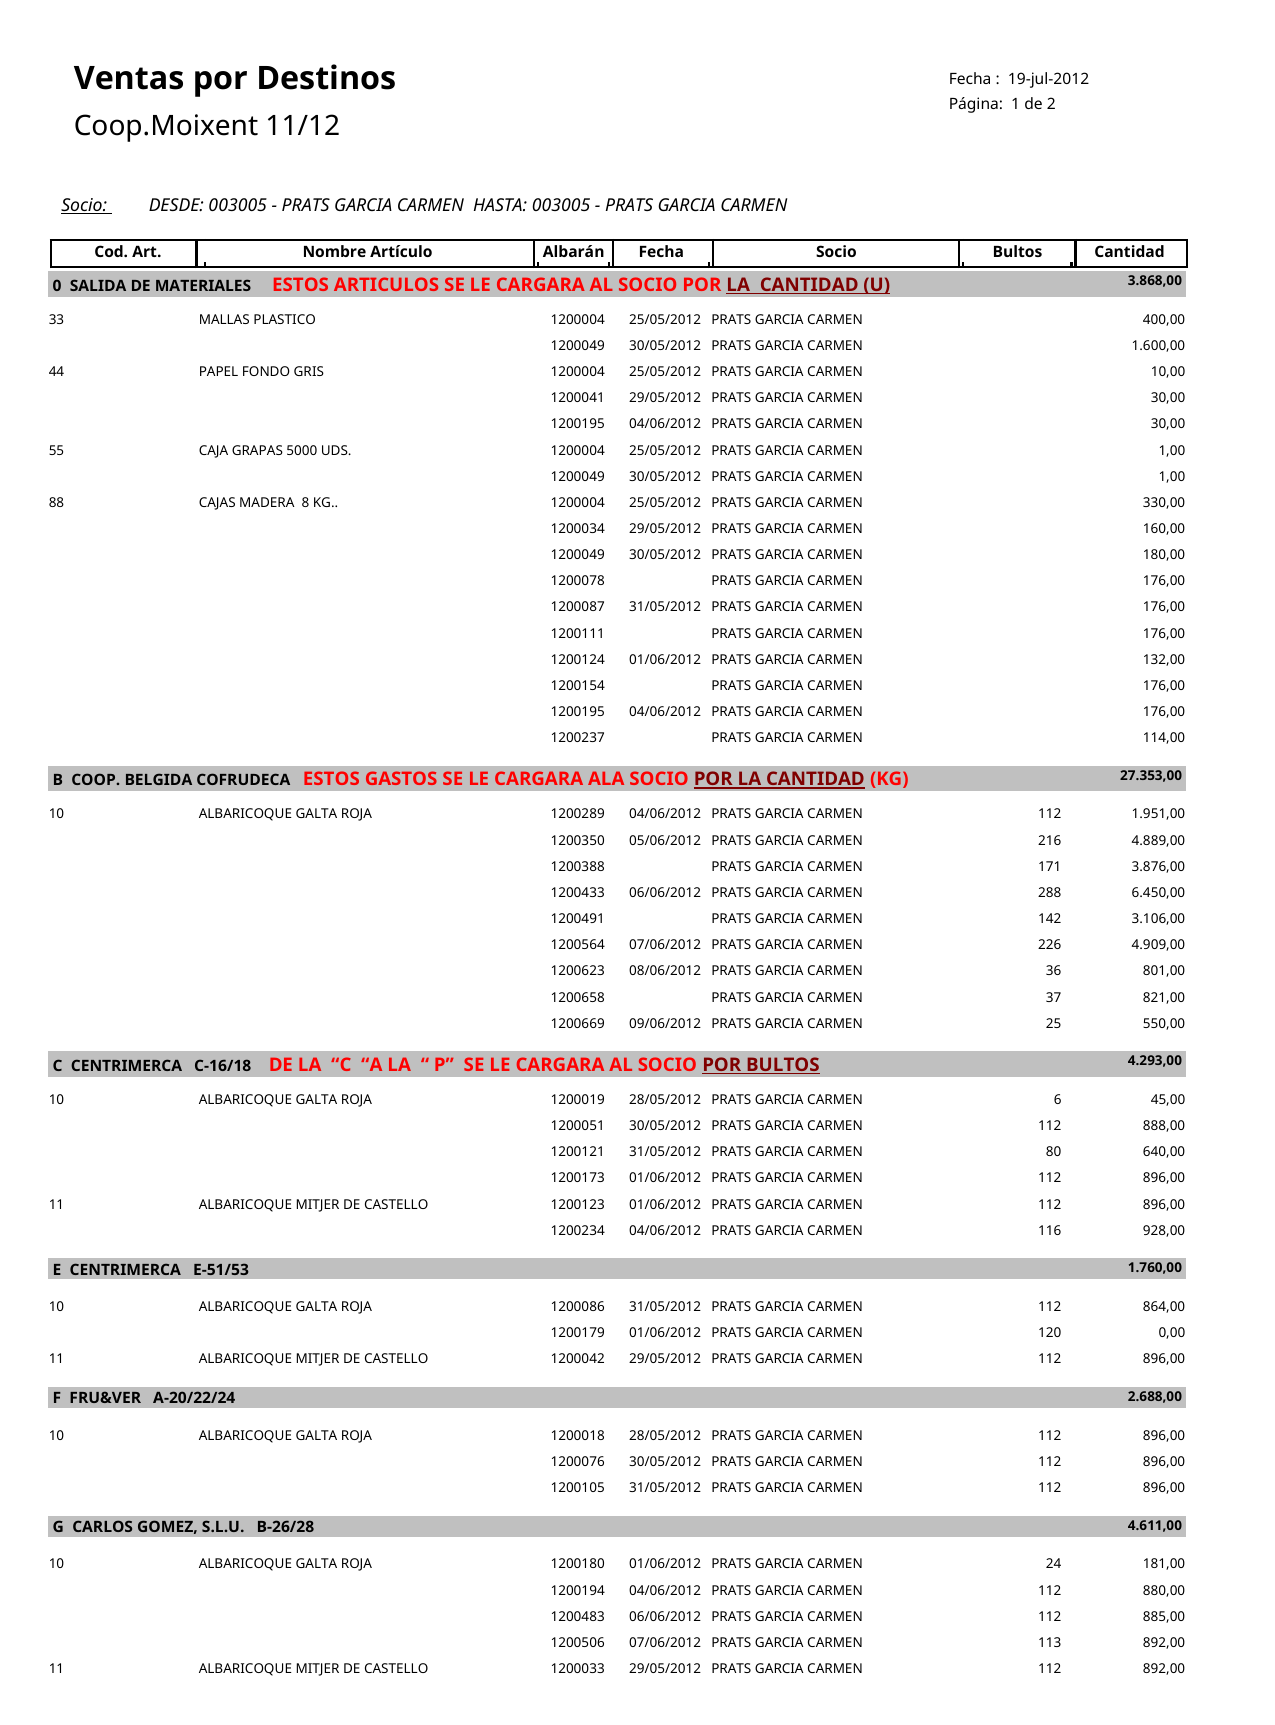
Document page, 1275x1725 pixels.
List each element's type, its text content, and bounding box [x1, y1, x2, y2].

text 176,00 [1086, 623, 1185, 641]
text 112 [973, 1349, 1061, 1367]
text 1200076 [536, 1452, 619, 1470]
text 01/06/2012 [623, 650, 706, 667]
text PRATS GARCIA CARMEN [711, 831, 964, 849]
text 176,00 [1086, 676, 1185, 693]
text 112 [973, 1426, 1061, 1443]
text 25 [973, 1014, 1061, 1031]
text 05/06/2012 [623, 831, 706, 848]
text 28/05/2012 [623, 1090, 706, 1107]
text 1200086 [536, 1297, 619, 1316]
text 330,00 [1086, 493, 1185, 510]
text 132,00 [1086, 650, 1185, 667]
text 1200658 [536, 987, 619, 1006]
text 1200049 [536, 336, 619, 354]
text PRATS GARCIA CARMEN [711, 935, 964, 954]
text 30/05/2012 [623, 467, 706, 484]
text 30/05/2012 [623, 1452, 706, 1469]
text 31/05/2012 [623, 1142, 706, 1160]
text 1200194 [536, 1581, 619, 1599]
text 892,00 [1086, 1659, 1185, 1676]
text 06/06/2012 [623, 883, 706, 900]
text 88 [48, 493, 189, 511]
text PRATS GARCIA CARMEN [711, 676, 964, 694]
text 31/05/2012 [623, 1297, 706, 1314]
text 1200121 [536, 1142, 619, 1161]
text 1200237 [536, 728, 619, 747]
text 180,00 [1086, 545, 1185, 563]
text PRATS GARCIA CARMEN [711, 1194, 964, 1213]
text 10 [48, 1297, 189, 1316]
text PRATS GARCIA CARMEN [711, 702, 964, 720]
text 31/05/2012 [623, 597, 706, 615]
text 821,00 [1086, 987, 1185, 1005]
text 400,00 [1086, 310, 1185, 327]
text 888,00 [1086, 1116, 1185, 1134]
text 1200154 [536, 676, 619, 694]
text 885,00 [1086, 1607, 1185, 1624]
text Nombre Artículo [198, 241, 533, 262]
text 176,00 [1086, 702, 1185, 719]
text PRATS GARCIA CARMEN [711, 883, 964, 901]
text PRATS GARCIA CARMEN [711, 1221, 964, 1239]
text 1200042 [536, 1349, 619, 1368]
text 0,00 [1086, 1323, 1185, 1341]
text 1200004 [536, 362, 619, 381]
text 112 [973, 1581, 1061, 1598]
text PRATS GARCIA CARMEN [711, 414, 964, 433]
text 2.688,00 [1061, 1387, 1182, 1404]
text 1200087 [536, 597, 619, 616]
text 30/05/2012 [623, 1116, 706, 1134]
text 28/05/2012 [623, 1426, 706, 1443]
text 896,00 [1086, 1452, 1185, 1469]
text PRATS GARCIA CARMEN [711, 1554, 964, 1573]
text 04/06/2012 [623, 702, 706, 719]
text PRATS GARCIA CARMEN [711, 1323, 964, 1342]
text 176,00 [1086, 571, 1185, 589]
text PRATS GARCIA CARMEN [711, 1478, 964, 1496]
text 112 [973, 1659, 1061, 1676]
text 01/06/2012 [623, 1323, 706, 1341]
text 1200506 [536, 1633, 619, 1651]
text 45,00 [1086, 1090, 1185, 1107]
text 07/06/2012 [623, 1633, 706, 1650]
text 29/05/2012 [623, 519, 706, 536]
text 08/06/2012 [623, 961, 706, 979]
text 6 [973, 1090, 1061, 1107]
text 4.611,00 [1061, 1516, 1182, 1533]
text PRATS GARCIA CARMEN [711, 310, 964, 328]
text PRATS GARCIA CARMEN [711, 597, 964, 616]
text PRATS GARCIA CARMEN [711, 571, 964, 590]
text 11 [48, 1349, 189, 1368]
text 1200124 [536, 650, 619, 668]
text 10 [48, 1426, 189, 1444]
text 1200289 [536, 804, 619, 823]
text 44 [48, 362, 189, 381]
text 1.600,00 [1086, 336, 1185, 353]
text 896,00 [1086, 1426, 1185, 1443]
text 1200034 [536, 519, 619, 537]
text 1200018 [536, 1426, 619, 1444]
text 04/06/2012 [623, 414, 706, 432]
text 25/05/2012 [623, 310, 706, 327]
text 25/05/2012 [623, 362, 706, 379]
text 06/06/2012 [623, 1607, 706, 1624]
text ALBARICOQUE MITJER DE CASTELLO [198, 1659, 536, 1677]
text 112 [973, 804, 1061, 822]
text 1200111 [536, 623, 619, 642]
text 30,00 [1086, 414, 1185, 432]
text 11 [48, 1194, 189, 1213]
text 30/05/2012 [623, 545, 706, 563]
text 10 [48, 804, 189, 823]
text PRATS GARCIA CARMEN [711, 467, 964, 485]
text 1200049 [536, 467, 619, 485]
text PRATS GARCIA CARMEN [711, 441, 964, 459]
text PRATS GARCIA CARMEN [711, 1168, 964, 1187]
text 880,00 [1086, 1581, 1185, 1598]
text CAJAS MADERA .. [198, 493, 536, 511]
text PRATS GARCIA CARMEN [711, 519, 964, 537]
text DESDE: 003005 - PRATS GARCIA CARMEN HASTA: 003005 - PRATS GARCIA CARMEN [148, 192, 1198, 215]
text PRATS GARCIA CARMEN [711, 1349, 964, 1368]
text 1200105 [536, 1478, 619, 1496]
text 896,00 [1086, 1194, 1185, 1212]
text 25/05/2012 [623, 441, 706, 458]
text 160,00 [1086, 519, 1185, 536]
text 04/06/2012 [623, 1581, 706, 1598]
text 1.951,00 [1086, 804, 1185, 822]
text 36 [973, 961, 1061, 979]
text 04/06/2012 [623, 804, 706, 822]
text PRATS GARCIA CARMEN [711, 1607, 964, 1625]
text C CENTRIMERCA C-16/18 DE LA “C “A LA “ P” SE LE CARGARA AL SOCIO POR BULTOS [48, 1051, 1186, 1077]
text PRATS GARCIA CARMEN [711, 1014, 964, 1032]
text ALBARICOQUE GALTA ROJA [198, 804, 536, 823]
text PRATS GARCIA CARMEN [711, 493, 964, 511]
text 01/06/2012 [623, 1554, 706, 1572]
text 11 [48, 1659, 189, 1677]
text Cantidad [1077, 241, 1186, 262]
text E CENTRIMERCA E-51/53 [48, 1258, 1186, 1279]
text 176,00 [1086, 597, 1185, 615]
text 112 [973, 1297, 1061, 1314]
text Ventas por Destinos [73, 55, 936, 99]
text PRATS GARCIA CARMEN [711, 623, 964, 642]
text PRATS GARCIA CARMEN [711, 1426, 964, 1444]
text Página: 1 de 2 [948, 93, 1173, 114]
text 896,00 [1086, 1478, 1185, 1496]
text 10 [48, 1554, 189, 1573]
text 1200019 [536, 1090, 619, 1108]
text 112 [973, 1116, 1061, 1134]
text PRATS GARCIA CARMEN [711, 1581, 964, 1599]
text 01/06/2012 [623, 1168, 706, 1186]
text 55 [48, 441, 189, 459]
text 1200483 [536, 1607, 619, 1625]
text 1200004 [536, 493, 619, 511]
text 29/05/2012 [623, 1659, 706, 1676]
text 1200004 [536, 310, 619, 328]
text 1200623 [536, 961, 619, 980]
text PRATS GARCIA CARMEN [711, 987, 964, 1006]
text 30,00 [1086, 388, 1185, 406]
text 30/05/2012 [623, 336, 706, 353]
text Bultos [960, 241, 1074, 262]
text PRATS GARCIA CARMEN [711, 1659, 964, 1677]
text 1200195 [536, 414, 619, 433]
text 27.353,00 [1061, 766, 1182, 783]
text 112 [973, 1478, 1061, 1496]
text 1200564 [536, 935, 619, 954]
text PRATS GARCIA CARMEN [711, 1116, 964, 1134]
text B COOP. BELGIDA COFRUDECA ESTOS GASTOS SE LE CARGARA ALA SOCIO POR (KG) [48, 766, 1186, 791]
text 1200350 [536, 831, 619, 849]
text 0 SALIDA DE MATERIALES ESTOS ARTICULOS SE LE CARGARA AL SOCIO POR (U) [48, 271, 1186, 297]
text ALBARICOQUE GALTA ROJA [198, 1426, 536, 1444]
text PRATS GARCIA CARMEN [711, 1297, 964, 1316]
text 116 [973, 1221, 1061, 1238]
text 1200195 [536, 702, 619, 720]
text PRATS GARCIA CARMEN [711, 1633, 964, 1651]
text 29/05/2012 [623, 388, 706, 406]
text 4.909,00 [1086, 935, 1185, 953]
text 1200234 [536, 1221, 619, 1239]
text CAJA GRAPAS 5000 UDS. [198, 441, 536, 459]
text PRATS GARCIA CARMEN [711, 362, 964, 381]
text PAPEL FONDO GRIS [198, 362, 536, 381]
text PRATS GARCIA CARMEN [711, 728, 964, 747]
text 1.760,00 [1061, 1258, 1182, 1276]
text 1200388 [536, 857, 619, 875]
text Albarán [535, 241, 612, 262]
text PRATS GARCIA CARMEN [711, 1452, 964, 1470]
text 1200033 [536, 1659, 619, 1677]
text Coop.Moixent 11/12 [73, 105, 873, 143]
text MALLAS PLASTICO [198, 310, 536, 328]
text Fecha : 19-jul-2012 [948, 68, 1173, 89]
text 1200078 [536, 571, 619, 590]
text 896,00 [1086, 1168, 1185, 1186]
text G , S.L.U. B-26/28 [48, 1516, 1186, 1537]
text 801,00 [1086, 961, 1185, 979]
text 928,00 [1086, 1221, 1185, 1238]
text PRATS GARCIA CARMEN [711, 857, 964, 875]
text 33 [48, 310, 189, 328]
text ALBARICOQUE MITJER DE CASTELLO [198, 1349, 536, 1368]
text 25/05/2012 [623, 493, 706, 510]
text 6.450,00 [1086, 883, 1185, 900]
text 550,00 [1086, 1014, 1185, 1031]
text 120 [973, 1323, 1061, 1341]
text 1200433 [536, 883, 619, 901]
text 24 [973, 1554, 1061, 1572]
text Socio: [61, 192, 148, 215]
text 896,00 [1086, 1349, 1185, 1367]
text 640,00 [1086, 1142, 1185, 1160]
text 31/05/2012 [623, 1478, 706, 1496]
text 3.868,00 [1061, 271, 1182, 288]
text 112 [973, 1452, 1061, 1469]
text 04/06/2012 [623, 1221, 706, 1238]
text 1200179 [536, 1323, 619, 1342]
text 1,00 [1086, 467, 1185, 484]
text PRATS GARCIA CARMEN [711, 1142, 964, 1161]
text 10 [48, 1090, 189, 1108]
text PRATS GARCIA CARMEN [711, 1090, 964, 1108]
text Fecha [614, 241, 712, 262]
text 113 [973, 1633, 1061, 1650]
text ALBARICOQUE GALTA ROJA [198, 1090, 536, 1108]
text PRATS GARCIA CARMEN [711, 650, 964, 668]
text 892,00 [1086, 1633, 1185, 1650]
text 1200123 [536, 1194, 619, 1213]
text 142 [973, 909, 1061, 927]
text ALBARICOQUE MITJER DE CASTELLO [198, 1194, 536, 1213]
text 01/06/2012 [623, 1194, 706, 1212]
text F FRU&VER A-20/22/24 [48, 1387, 1186, 1408]
text 4.889,00 [1086, 831, 1185, 848]
text 3.876,00 [1086, 857, 1185, 874]
text 4.293,00 [1061, 1051, 1182, 1069]
text 1200049 [536, 545, 619, 563]
text ALBARICOQUE GALTA ROJA [198, 1554, 536, 1573]
text 37 [973, 987, 1061, 1005]
text 3.106,00 [1086, 909, 1185, 927]
text 80 [973, 1142, 1061, 1160]
text 112 [973, 1168, 1061, 1186]
text PRATS GARCIA CARMEN [711, 804, 964, 823]
text 29/05/2012 [623, 1349, 706, 1367]
text 09/06/2012 [623, 1014, 706, 1031]
text PRATS GARCIA CARMEN [711, 336, 964, 354]
text 226 [973, 935, 1061, 953]
text 181,00 [1086, 1554, 1185, 1572]
text 114,00 [1086, 728, 1185, 746]
text 1200051 [536, 1116, 619, 1134]
text 1200004 [536, 441, 619, 459]
text 07/06/2012 [623, 935, 706, 953]
text ALBARICOQUE GALTA ROJA [198, 1297, 536, 1316]
text 288 [973, 883, 1061, 900]
text PRATS GARCIA CARMEN [711, 961, 964, 980]
text 864,00 [1086, 1297, 1185, 1314]
text PRATS GARCIA CARMEN [711, 388, 964, 407]
text 171 [973, 857, 1061, 874]
text 1200041 [536, 388, 619, 407]
text PRATS GARCIA CARMEN [711, 909, 964, 927]
text 1200173 [536, 1168, 619, 1187]
text Socio [714, 241, 958, 262]
text PRATS GARCIA CARMEN [711, 545, 964, 563]
text 216 [973, 831, 1061, 848]
text Cod. Art. [52, 241, 195, 262]
text 1200180 [536, 1554, 619, 1573]
text 1200491 [536, 909, 619, 927]
text 1200669 [536, 1014, 619, 1032]
text 1,00 [1086, 441, 1185, 458]
text 112 [973, 1607, 1061, 1624]
text 112 [973, 1194, 1061, 1212]
text 10,00 [1086, 362, 1185, 379]
